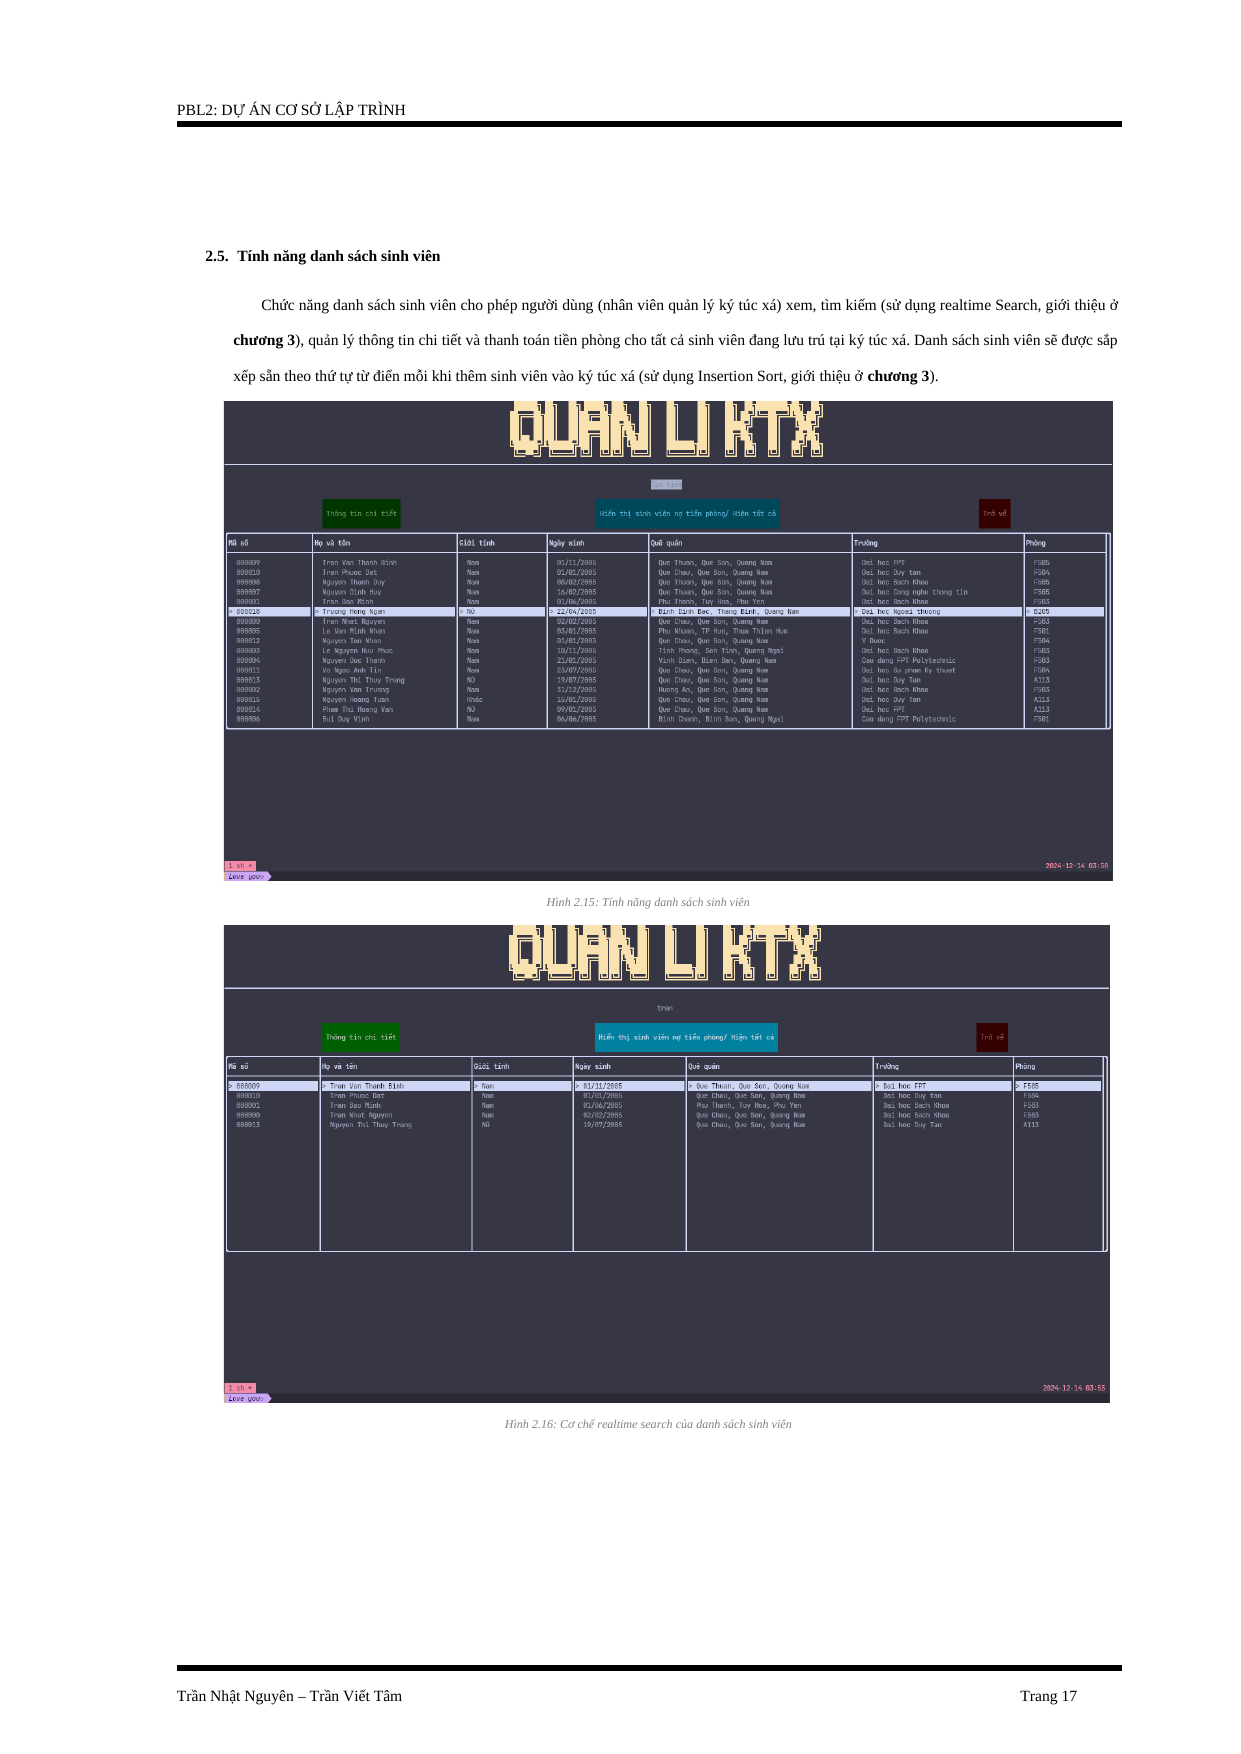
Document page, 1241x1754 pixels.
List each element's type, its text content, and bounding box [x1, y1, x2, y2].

picture [223, 925, 1110, 1403]
text Hình 2.15: Tính năng danh sách sinh viên [177, 885, 1122, 909]
text Hình 2.16: Cơ chế realtime search của danh sách sinh viên [177, 1407, 1122, 1431]
subtitle Tính năng danh sách sinh viên [205, 234, 1122, 265]
text Chức năng danh sách sinh viên cho phép người dùng (nhân viên quản lý ký túc xá) xem, tìm kiếm (sử dụng realtime Search, giới thiệu ở chương 3), quản lý thông tin chi tiết và thanh toán tiền phòng cho tất cả sinh viên đang lưu trú tại ký túc xá. Danh sách sinh viên sẽ được sắp xếp sẵn theo thứ tự từ điển mỗi khi thêm sinh viên vào ký túc xá (sử dụng Insertion Sort, giới thiệu ở chương 3). [233, 282, 1122, 385]
picture [223, 401, 1113, 881]
